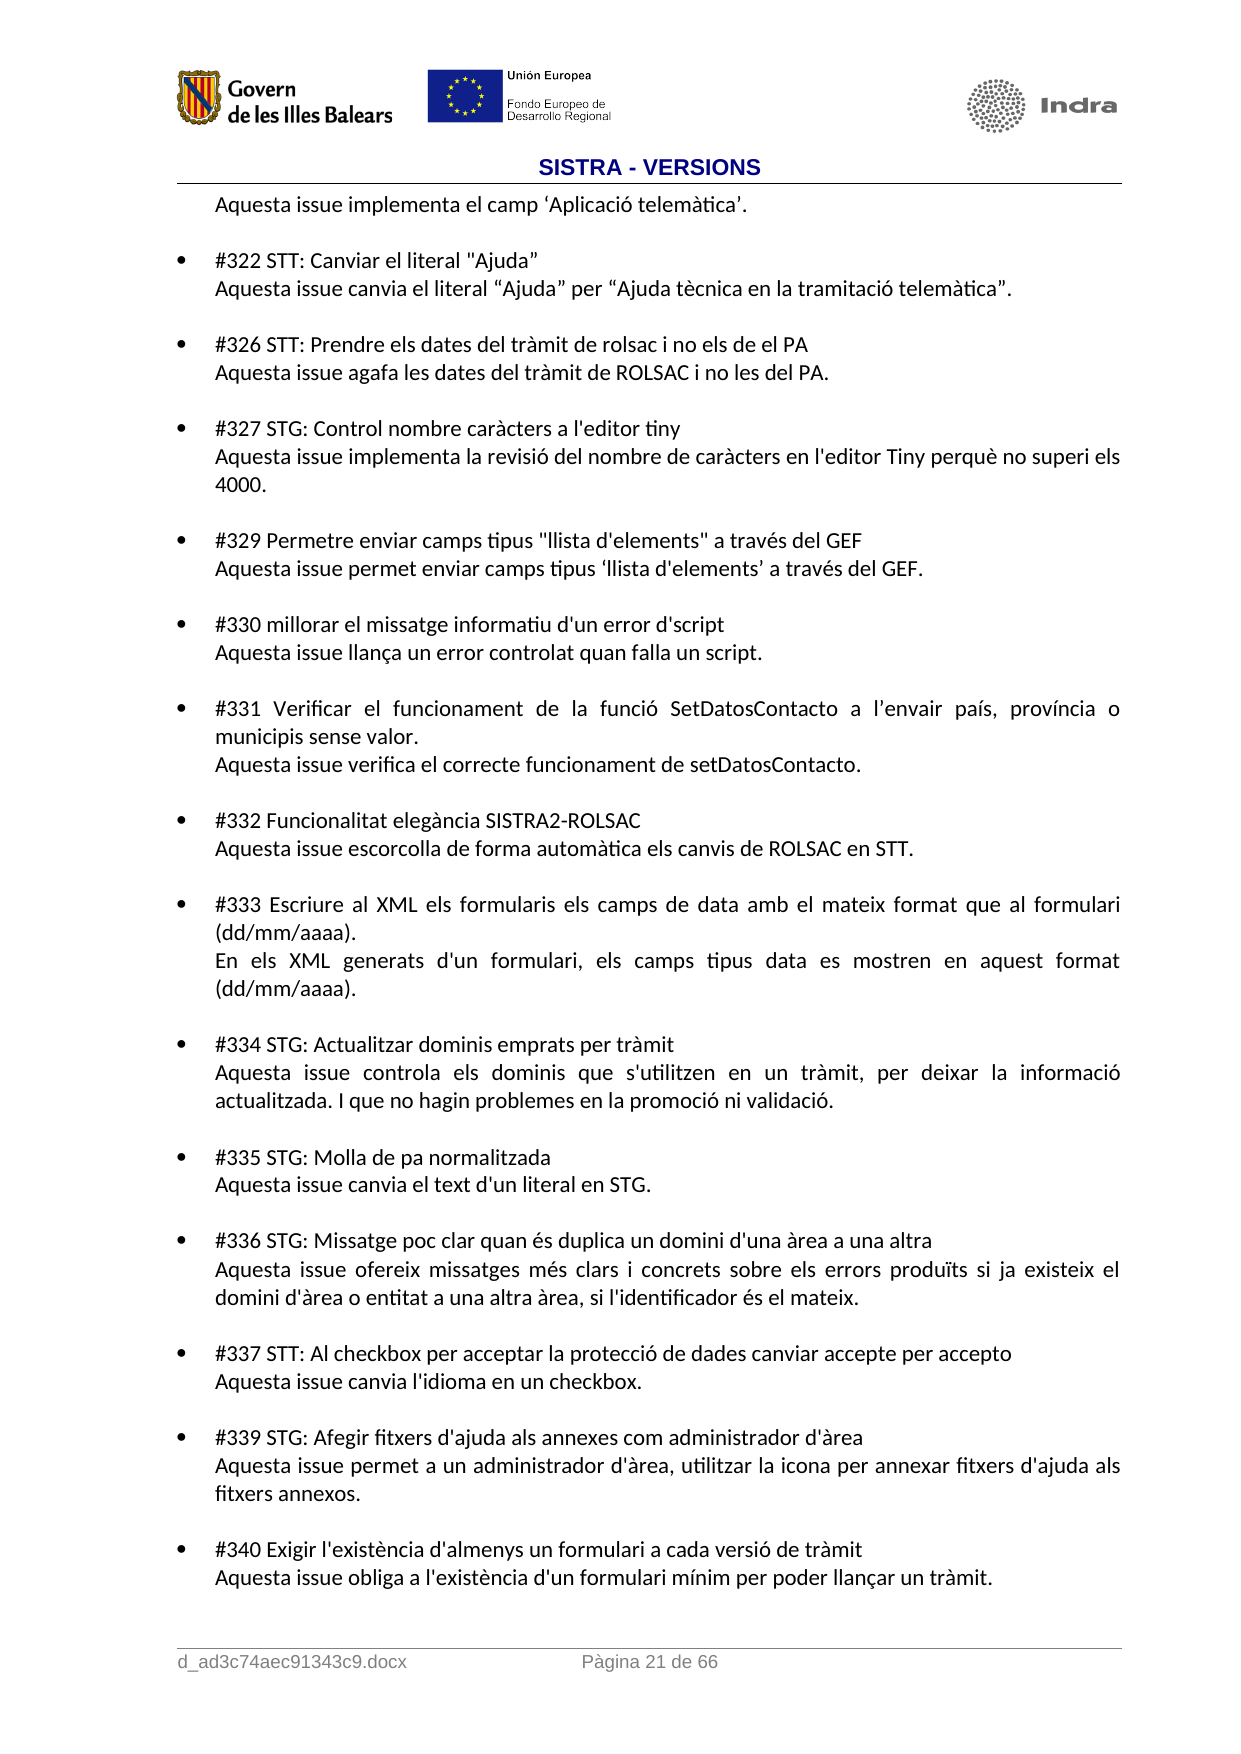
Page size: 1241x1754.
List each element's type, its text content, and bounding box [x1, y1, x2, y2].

picture [421, 67, 611, 125]
list #330 millorar el missatge informatiu d'un error d'script [177, 610, 1122, 638]
list Aquesta issue ofereix missatges més clars i concrets sobre els errors produïts si ja existeix el domini d'àrea o entitat a una altra àrea, si l'identificador és el mateix. [215, 1255, 1122, 1311]
list Aquesta issue canvia l'idioma en un checkbox. [215, 1367, 1122, 1395]
list #340 Exigir l'existència d'almenys un formulari a cada versió de tràmit [177, 1535, 1122, 1563]
list Aquesta issue permet a un administrador d'àrea, utilitzar la icona per annexar fitxers d'ajuda als fitxers annexos. [215, 1451, 1122, 1507]
list #334 STG: Actualitzar dominis emprats per tràmit [177, 1031, 1122, 1058]
list #332 Funcionalitat elegància SISTRA2-ROLSAC [177, 806, 1122, 834]
list Aquesta issue canvia el literal “Ajuda” per “Ajuda tècnica en la tramitació telemàtica”. [215, 274, 1122, 302]
list #333 Escriure al XML els formularis els camps de data amb el mateix format que al formulari (dd/mm/aaaa). [177, 890, 1122, 946]
list #335 STG: Molla de pa normalitzada [177, 1143, 1122, 1171]
list #326 STT: Prendre els dates del tràmit de rolsac i no els de el PA [177, 330, 1122, 358]
list #327 STG: Control nombre caràcters a l'editor tiny [177, 414, 1122, 442]
list Aquesta issue obliga a l'existència d'un formulari mínim per poder llançar un tràmit. [215, 1563, 1122, 1591]
list Aquesta issue implementa la revisió del nombre de caràcters en l'editor Tiny perquè no superi els 4000. [215, 442, 1122, 498]
picture [176, 70, 393, 125]
list Aquesta issue controla els dominis que s'utilitzen en un tràmit, per deixar la informació actualitzada. I que no hagin problemes en la promoció ni validació. [215, 1058, 1122, 1114]
list Aquesta issue verifica el correcte funcionament de setDatosContacto. [215, 750, 1122, 778]
list Aquesta issue implementa el camp ‘Aplicació telemàtica’. [215, 190, 1122, 218]
list Aquesta issue agafa les dates del tràmit de ROLSAC i no les del PA. [215, 358, 1122, 386]
list #331 Verificar el funcionament de la funció SetDatosContacto a l’envair país, província o municipis sense valor. [177, 694, 1122, 750]
list Aquesta issue permet enviar camps tipus ‘llista d'elements’ a través del GEF. [215, 554, 1122, 582]
list #322 STT: Canviar el literal "Ajuda” [177, 246, 1122, 274]
list #337 STT: Al checkbox per acceptar la protecció de dades canviar accepte per accepto [177, 1339, 1122, 1367]
list #329 Permetre enviar camps tipus "llista d'elements" a través del GEF [177, 526, 1122, 554]
list Aquesta issue llança un error controlat quan falla un script. [215, 638, 1122, 666]
list #336 STG: Missatge poc clar quan és duplica un domini d'una àrea a una altra [177, 1227, 1122, 1255]
list Aquesta issue canvia el text d'un literal en STG. [215, 1171, 1122, 1199]
list Aquesta issue escorcolla de forma automàtica els canvis de ROLSAC en STT. [215, 834, 1122, 862]
list En els XML generats d'un formulari, els camps tipus data es mostren en aquest format (dd/mm/aaaa). [215, 946, 1122, 1002]
list #339 STG: Afegir fitxers d'ajuda als annexes com administrador d'àrea [177, 1423, 1122, 1451]
